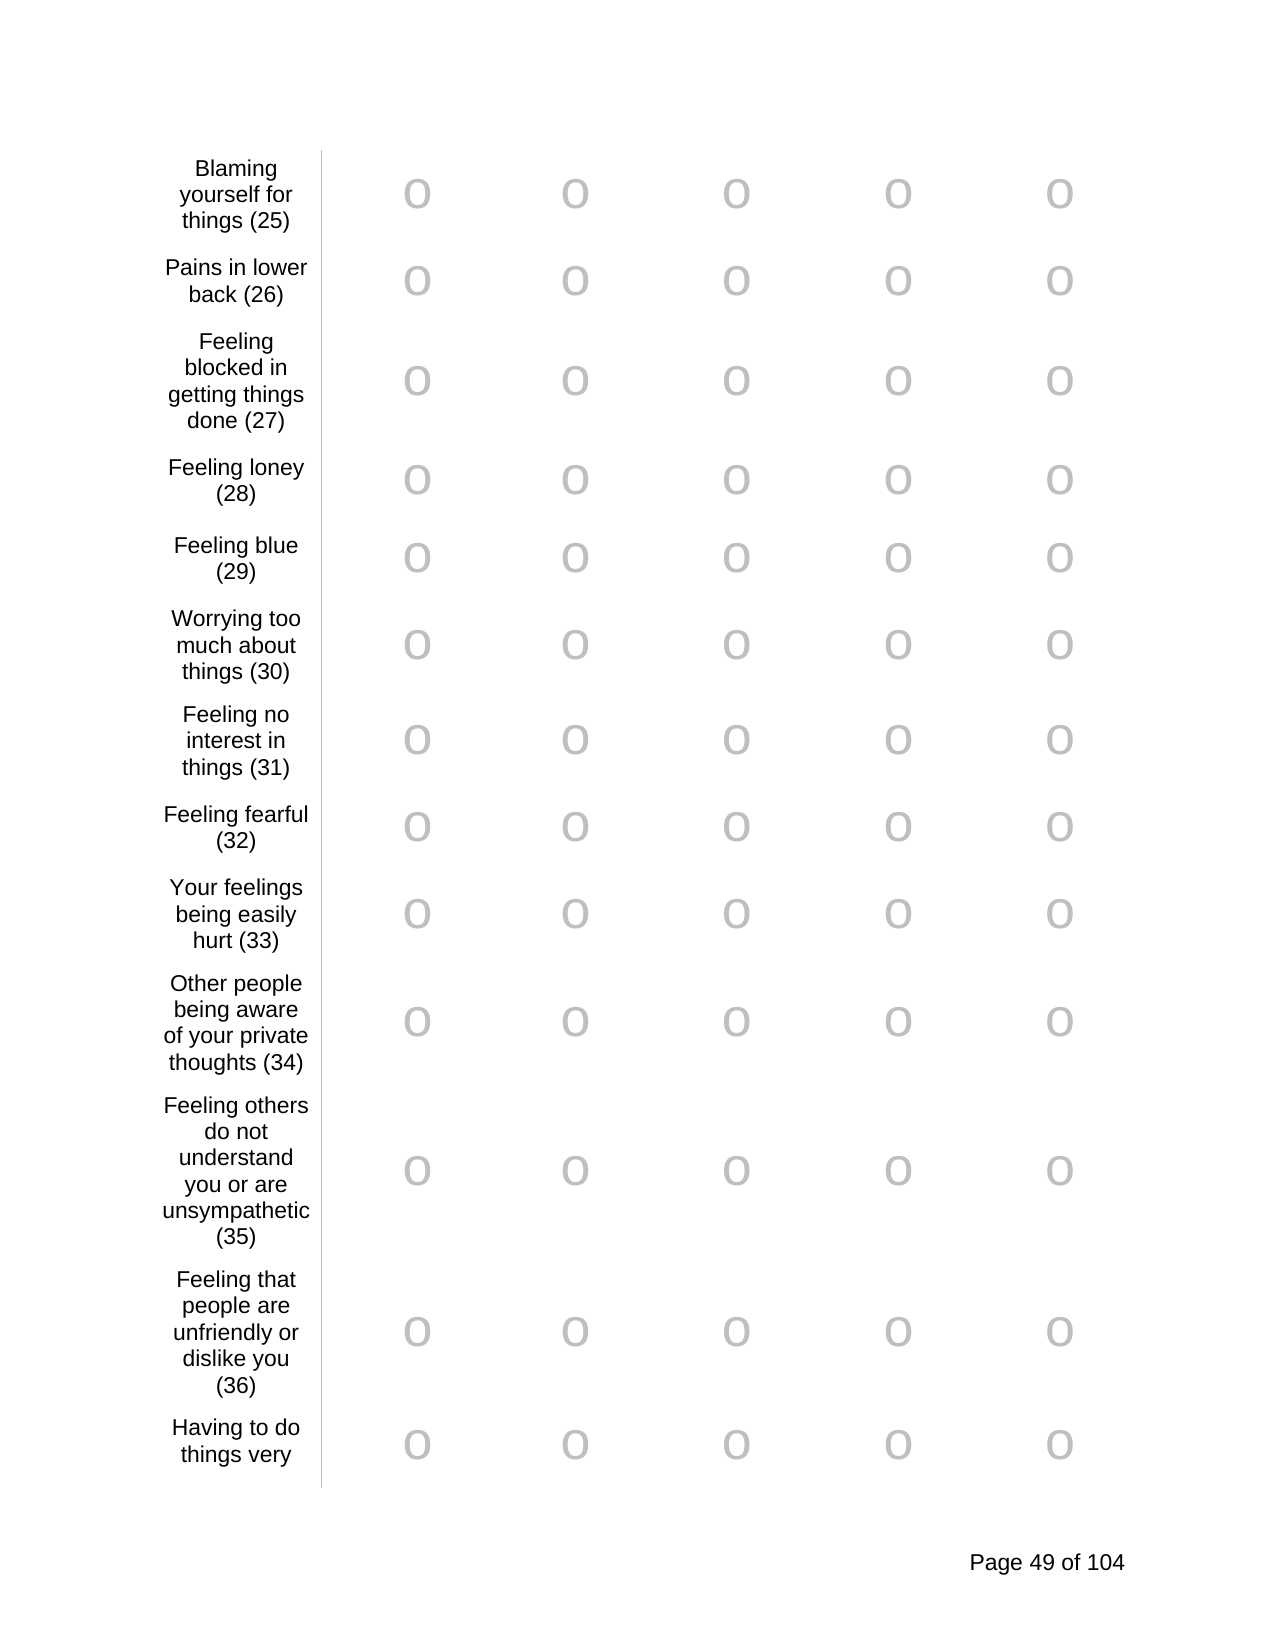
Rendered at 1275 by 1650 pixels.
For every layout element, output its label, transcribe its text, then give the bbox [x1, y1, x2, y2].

table_cell [802, 523, 962, 601]
table_cell [962, 870, 1125, 965]
table_cell [322, 792, 480, 870]
table_cell [802, 965, 962, 1087]
table_cell [802, 323, 962, 445]
table_cell [962, 523, 1125, 601]
table_cell [322, 1087, 480, 1262]
table_cell [480, 696, 638, 792]
table_cell [480, 792, 638, 870]
table_cell [480, 1262, 638, 1410]
table_cell [322, 445, 480, 523]
table_cell [638, 1262, 802, 1410]
table_cell [638, 150, 802, 246]
table_cell [962, 601, 1125, 696]
table_cell Feeling loney (28) [150, 445, 321, 523]
table_cell [638, 965, 802, 1087]
table_cell [638, 1410, 802, 1488]
table_cell [802, 870, 962, 965]
table_cell [638, 445, 802, 523]
table_cell [638, 792, 802, 870]
table_cell Blaming yourself for things (25) [150, 150, 321, 246]
table_cell [638, 601, 802, 696]
table_cell Feeling fearful (32) [150, 792, 321, 870]
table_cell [150, 1410, 321, 1488]
table_cell [962, 1262, 1125, 1410]
table_cell [480, 445, 638, 523]
table_cell [480, 323, 638, 445]
table_cell Feeling others do not understand you or are unsympathetic (35) [150, 1087, 321, 1262]
table_cell [638, 246, 802, 323]
table_cell [638, 323, 802, 445]
table_cell [322, 150, 480, 246]
table_cell [962, 1410, 1125, 1488]
table_cell [962, 792, 1125, 870]
table_cell [802, 150, 962, 246]
table_cell [480, 246, 638, 323]
table_cell Worrying too much about things (30) [150, 601, 321, 696]
table_cell [802, 1262, 962, 1410]
table_cell [638, 870, 802, 965]
table_cell [802, 1087, 962, 1262]
table_cell [802, 445, 962, 523]
table_cell Feeling that people are unfriendly or dislike you (36) [150, 1262, 321, 1410]
table_cell [962, 1087, 1125, 1262]
table_cell [480, 965, 638, 1087]
table_cell Your feelings being easily hurt (33) [150, 870, 321, 965]
table_cell Pains in lower back (26) [150, 246, 321, 323]
table_cell [480, 150, 638, 246]
table_cell [638, 523, 802, 601]
table_cell [962, 323, 1125, 445]
table_cell [638, 1087, 802, 1262]
table_cell [322, 965, 480, 1087]
table_cell [322, 246, 480, 323]
table_cell [638, 696, 802, 792]
table_cell [322, 870, 480, 965]
table_cell [962, 696, 1125, 792]
table_cell [322, 523, 480, 601]
table_cell Feeling blue (29) [150, 523, 321, 601]
table_cell [962, 246, 1125, 323]
table_cell [322, 323, 480, 445]
table_cell [802, 246, 962, 323]
table_cell [802, 1410, 962, 1488]
table_cell [802, 792, 962, 870]
table_cell [962, 445, 1125, 523]
table_cell Feeling blocked in getting things done (27) [150, 323, 321, 445]
table_cell [962, 150, 1125, 246]
table_cell Feeling no interest in things (31) [150, 696, 321, 792]
table_cell [962, 965, 1125, 1087]
table_cell [322, 601, 480, 696]
table_cell [322, 696, 480, 792]
table_cell Other people being aware of your private thoughts (34) [150, 965, 321, 1087]
table_cell [480, 601, 638, 696]
table_cell [802, 696, 962, 792]
table_cell [480, 870, 638, 965]
table_cell [480, 523, 638, 601]
table_cell [480, 1410, 638, 1488]
table_cell [322, 1262, 480, 1410]
table_cell [480, 1087, 638, 1262]
table_cell [322, 1410, 480, 1488]
table_cell [802, 601, 962, 696]
